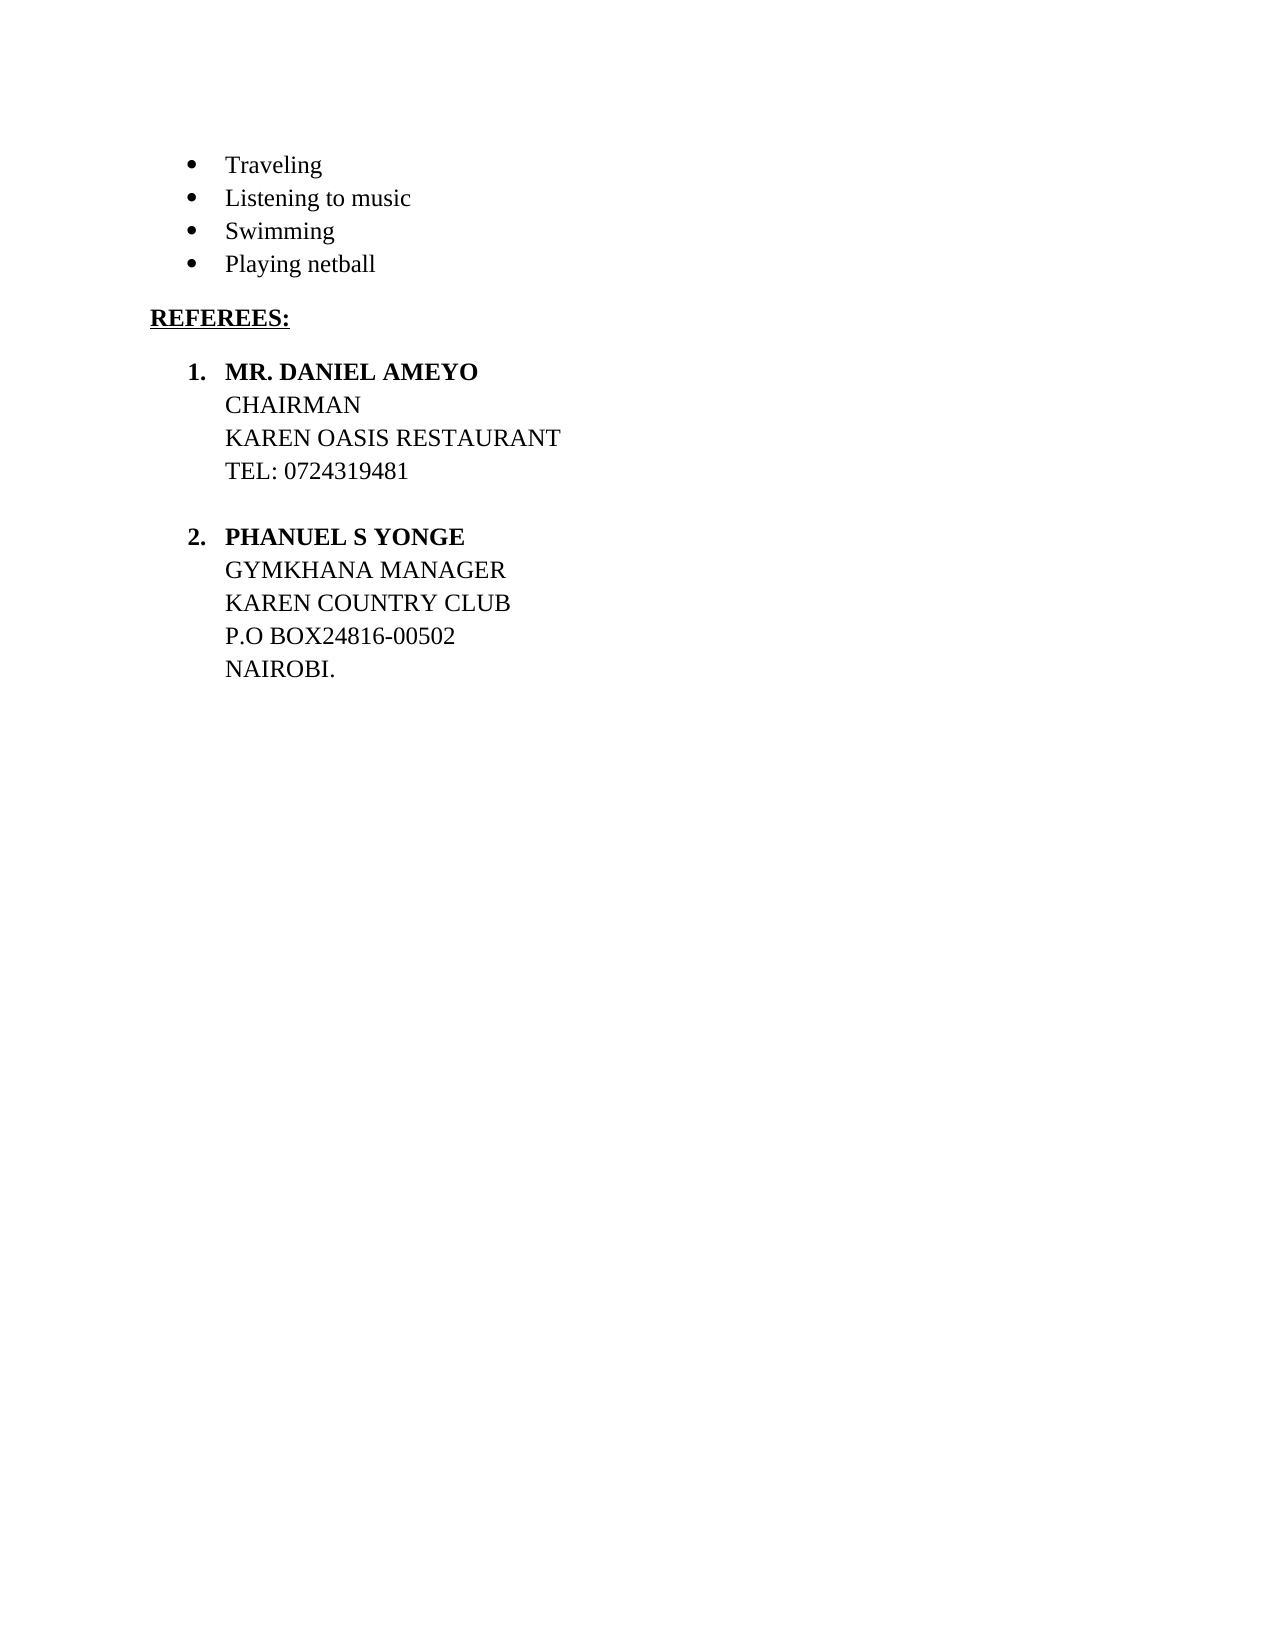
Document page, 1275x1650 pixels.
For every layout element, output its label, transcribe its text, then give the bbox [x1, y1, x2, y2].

list TEL: 0724319481 [225, 456, 1125, 484]
list KAREN OASIS RESTAURANT [225, 423, 1125, 452]
list Swimming [187, 216, 1125, 245]
list Traveling [187, 150, 1125, 179]
text P.O BOX24816-00502 [225, 621, 1125, 650]
list PHANUEL S YONGE [187, 522, 1125, 551]
list MR. DANIEL AMEYO [187, 357, 1125, 386]
text REFEREES: [150, 303, 1125, 332]
list CHAIRMAN [225, 390, 1125, 418]
text NAIROBI. [225, 654, 1125, 683]
list Listening to music [187, 183, 1125, 212]
text KAREN COUNTRY CLUB [225, 588, 1125, 617]
list Playing netball [187, 249, 1125, 278]
text GYMKHANA MANAGER [225, 555, 1125, 584]
